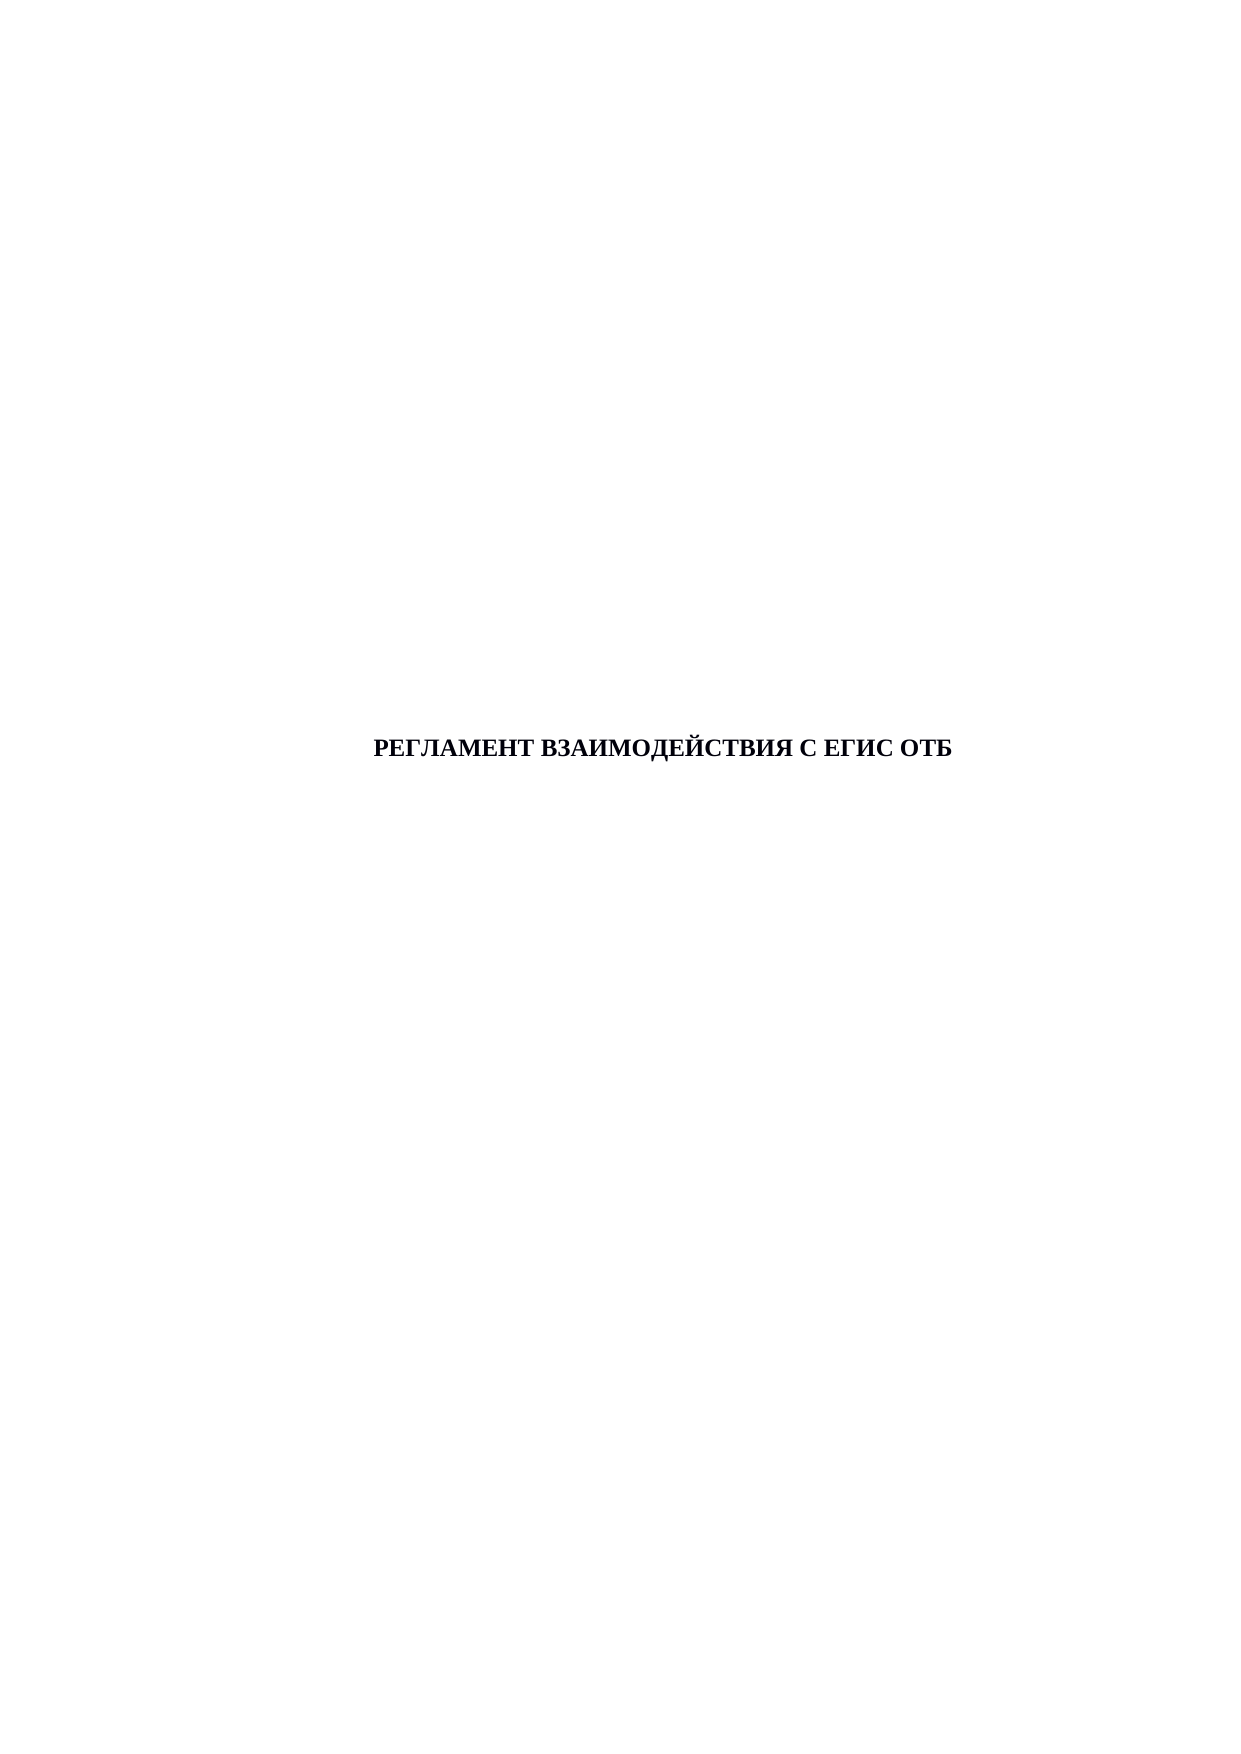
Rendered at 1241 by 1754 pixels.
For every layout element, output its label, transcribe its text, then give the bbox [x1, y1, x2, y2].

text Регламент взаимодействия с ЕГИС ОТБ [159, 733, 1166, 762]
